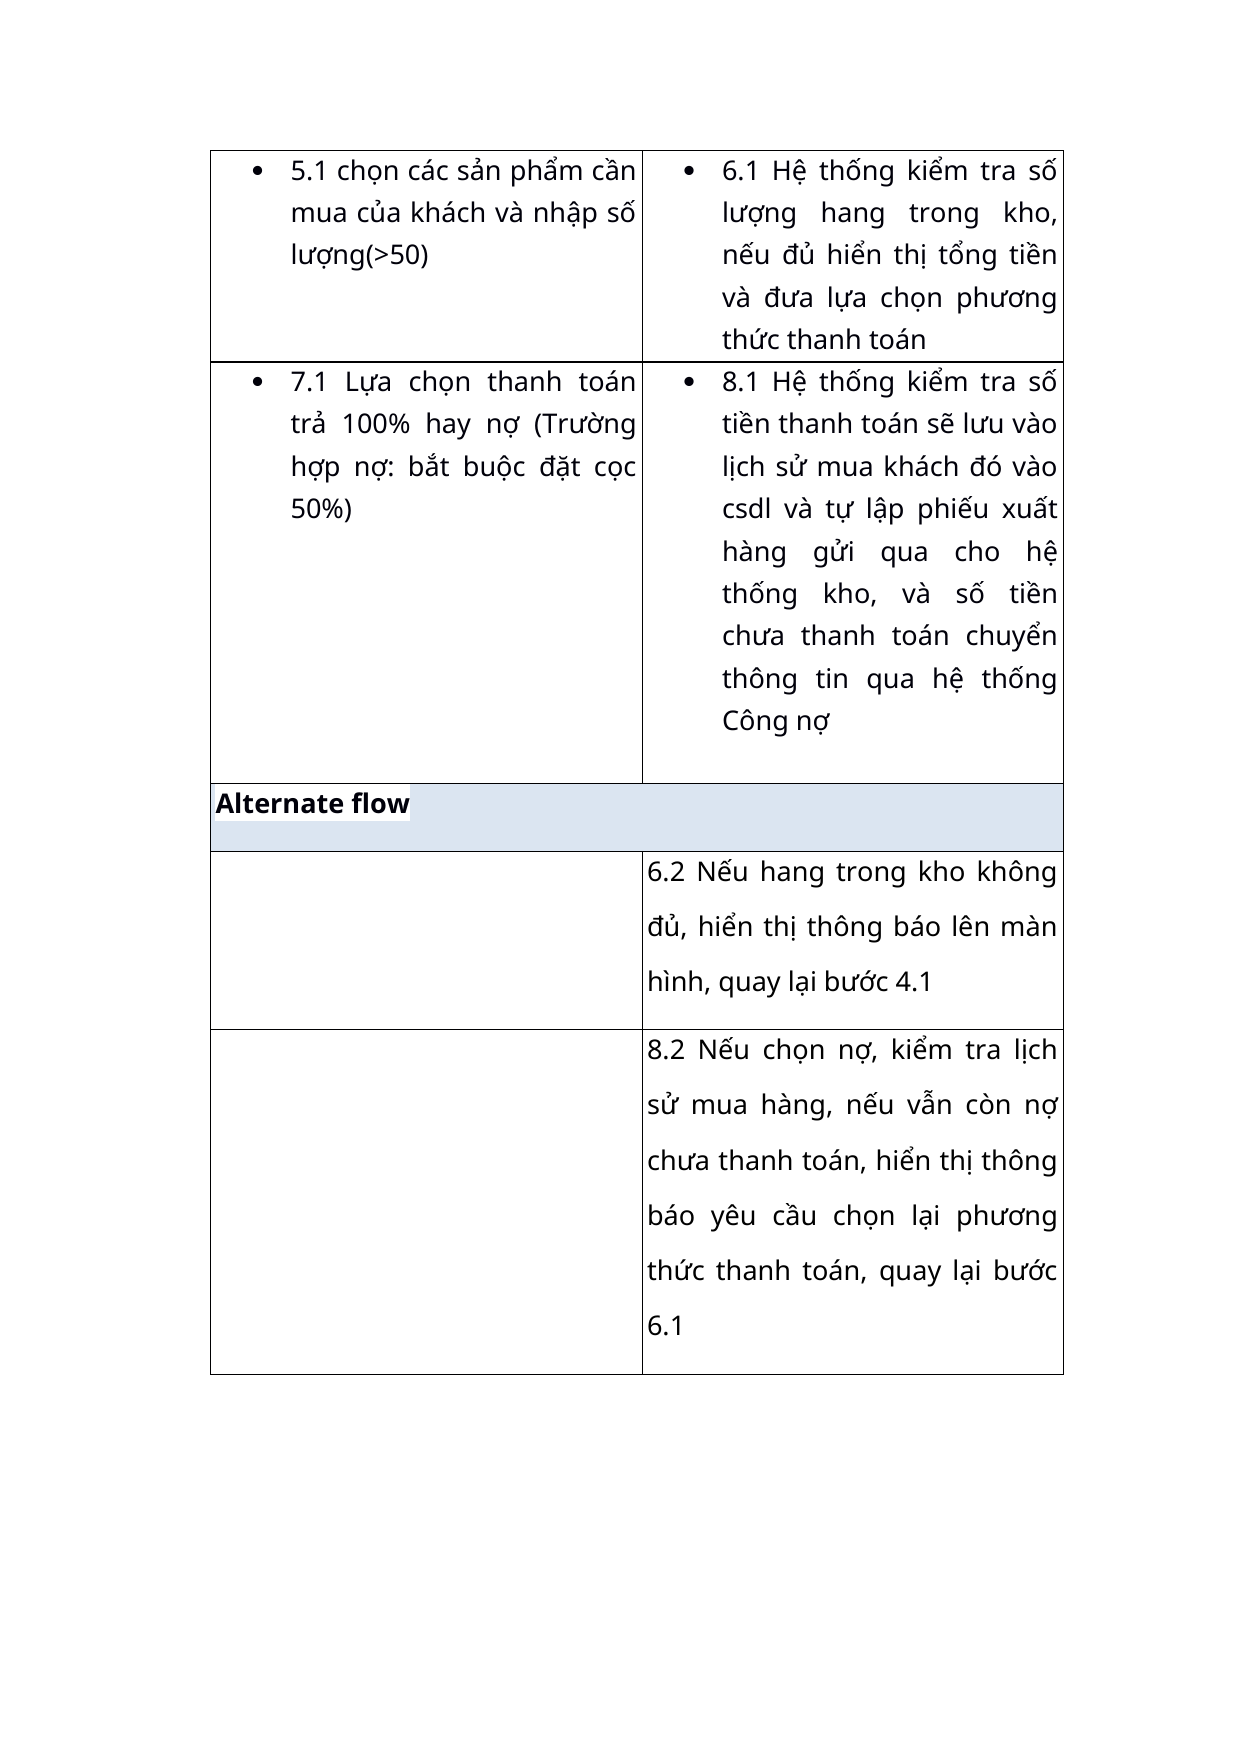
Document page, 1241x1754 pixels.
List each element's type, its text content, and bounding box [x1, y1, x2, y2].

table_cell 7.1 Lựa chọn thanh toán trả 100% hay nợ (Trường hợp nợ: bắt buộc đặt cọc 50%) [211, 363, 642, 783]
table_cell [211, 1030, 642, 1373]
table_cell 6.2 Nếu hang trong kho không đủ, hiển thị thông báo lên màn hình, quay lại bước 4.1 [643, 852, 1063, 1029]
table_cell 6.1 Hệ thống kiểm tra số lượng hang trong kho, nếu đủ hiển thị tổng tiền và đưa lựa chọn phương thức thanh toán [643, 151, 1063, 361]
table_cell 8.1 Hệ thống kiểm tra số tiền thanh toán sẽ lưu vào lịch sử mua khách đó vào csdl và tự lập phiếu xuất hàng gửi qua cho hệ thống kho, và số tiền chưa thanh toán chuyển thông tin qua hệ thống Công nợ [643, 363, 1063, 783]
table_cell Alternate flow [211, 784, 1063, 851]
table_cell 8.2 Nếu chọn nợ, kiểm tra lịch sử mua hàng, nếu vẫn còn nợ chưa thanh toán, hiển thị thông báo yêu cầu chọn lại phương thức thanh toán, quay lại bước 6.1 [643, 1030, 1063, 1373]
table_cell 5.1 chọn các sản phẩm cần mua của khách và nhập số lượng(>50) [211, 151, 642, 361]
table_cell [211, 852, 642, 1029]
